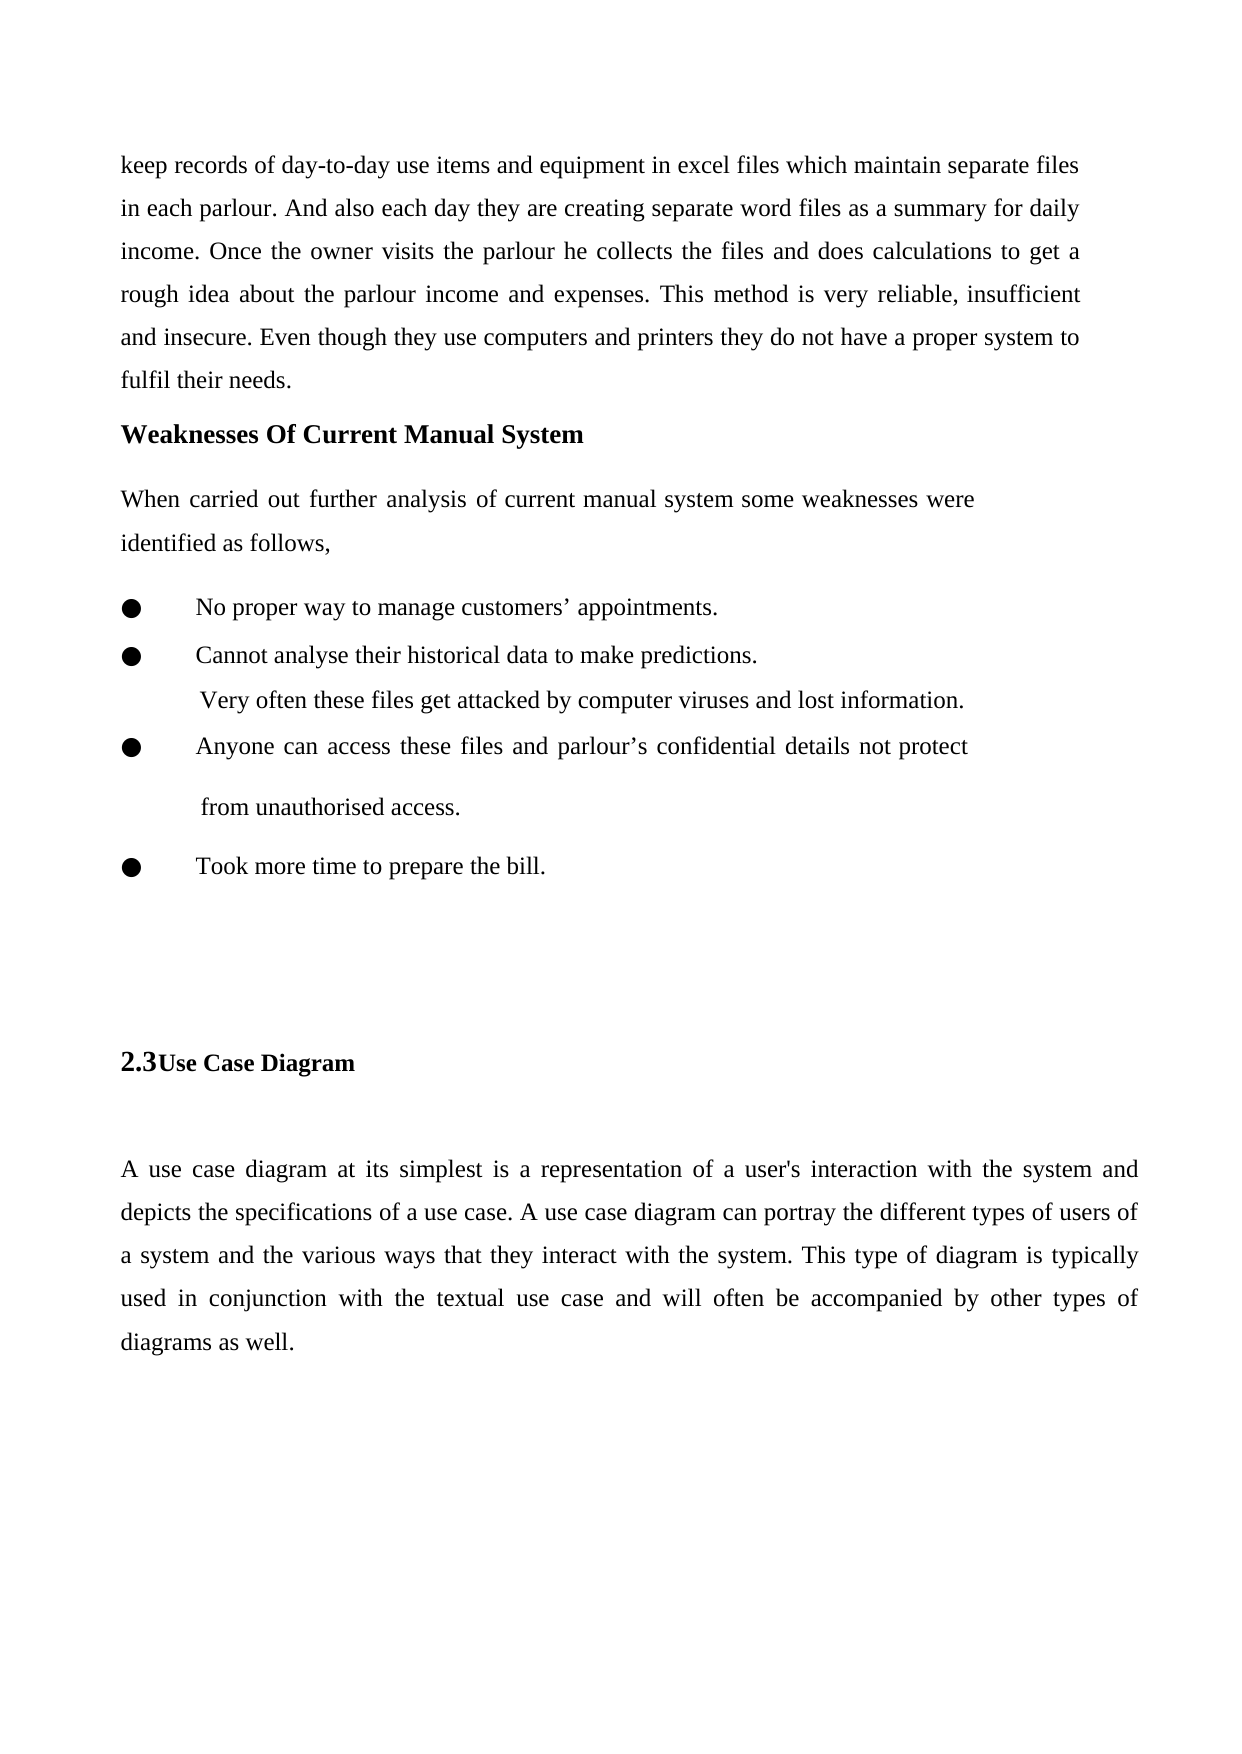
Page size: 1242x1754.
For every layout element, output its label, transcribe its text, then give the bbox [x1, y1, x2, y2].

text A use case diagram at its simplest is a representation of a user's interaction with the system and depicts the specifications of a use case. A use case diagram can portray the different types of users of a system and the various ways that they interact with the system. This type of diagram is typically used in conjunction with the textual use case and will often be accompanied by other types of diagrams as well. [120, 1154, 1140, 1355]
subtitle Use Case Diagram [120, 1044, 1158, 1077]
list No proper way to manage customers’ appointments. [120, 588, 1158, 622]
list Cannot analyse their historical data to make predictions. [120, 637, 1158, 671]
text keep records of day-to-day use items and equipment in excel files which maintain separate files in each parlour. And also each day they are creating separate word files as a summary for daily income. Once the owner visits the parlour he collects the files and does calculations to get a rough idea about the parlour income and expenses. This method is very reliable, insufficient and insecure. Even though they use computers and printers they do not have a proper system to fulfil their needs. [120, 150, 1081, 394]
text Very often these files get attacked by computer viruses and lost information. [199, 685, 1158, 713]
text Weaknesses Of Current Manual System [120, 418, 1158, 449]
list from unauthorised access. [200, 792, 981, 820]
text When carried out further analysis of current manual system some weaknesses were identified as follows, [120, 484, 977, 556]
list Anyone can access these files and parlour’s confidential details not protect [120, 728, 981, 762]
list Took more time to prepare the bill. [120, 847, 1158, 882]
